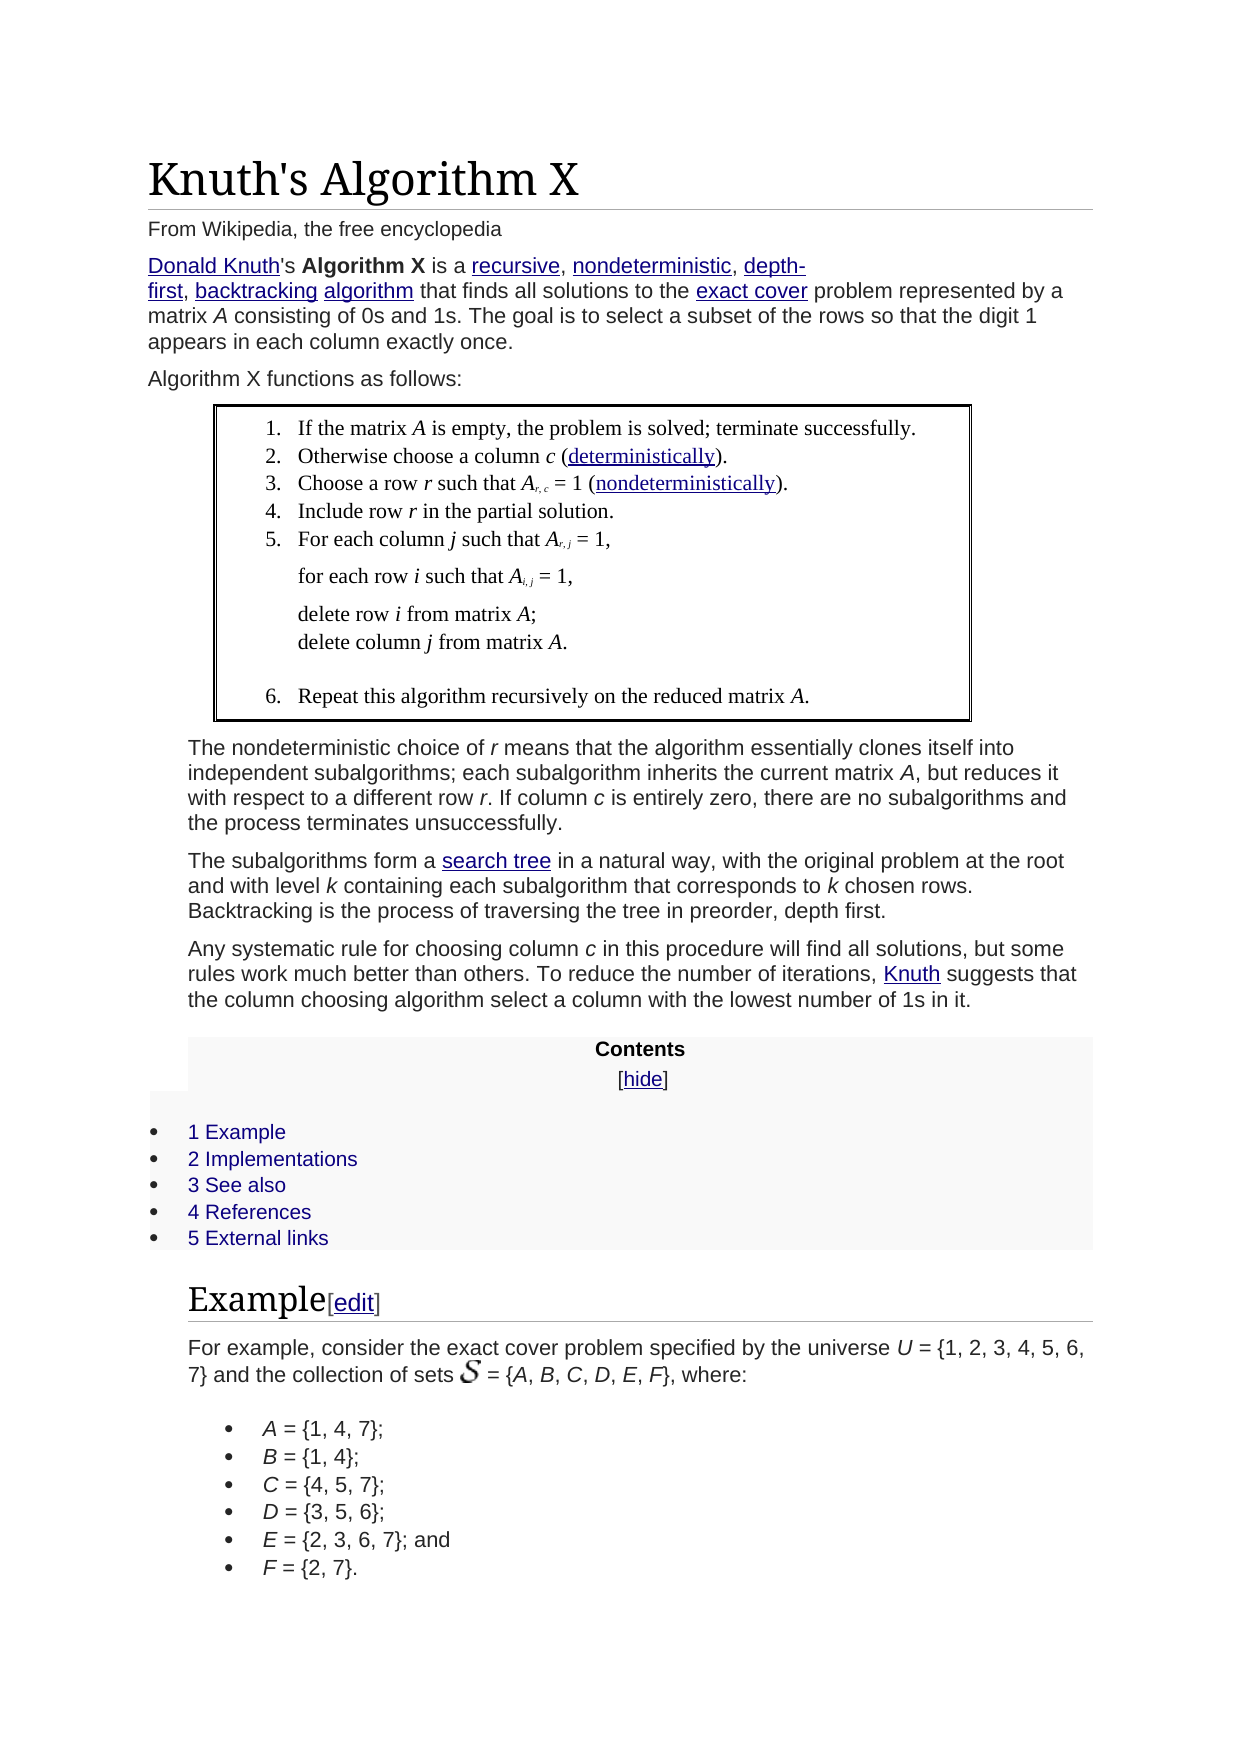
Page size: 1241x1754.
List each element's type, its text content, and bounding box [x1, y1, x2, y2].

list D = {3, 5, 6}; [225, 1499, 1093, 1524]
text [hide] [188, 1067, 1093, 1091]
text The nondeterministic choice of r means that the algorithm essentially clones itself into independent subalgorithms; each subalgorithm inherits the current matrix A, but reduces it with respect to a different row r. If column c is entirely zero, there are no subalgorithms and the process terminates unsuccessfully. [188, 734, 1093, 835]
text Contents [188, 1037, 1093, 1061]
list C = {4, 5, 7}; [225, 1471, 1093, 1497]
list B = {1, 4}; [225, 1444, 1093, 1469]
list 4 References [150, 1200, 1093, 1224]
list 5 External links [150, 1226, 1093, 1250]
list A = {1, 4, 7}; [225, 1416, 1093, 1441]
text Knuth's Algorithm X [148, 148, 1093, 209]
list 3 See also [150, 1173, 1093, 1197]
list 2 Implementations [150, 1147, 1093, 1171]
picture [460, 1360, 481, 1383]
text Donald Knuth's Algorithm X is a recursive, nondeterministic, depth-first, backtracking algorithm that finds all solutions to the exact cover problem represented by a matrix A consisting of 0s and 1s. The goal is to select a subset of the rows so that the digit 1 appears in each column exactly once. [148, 253, 1093, 354]
list 1 Example [150, 1120, 1093, 1144]
list E = {2, 3, 6, 7}; and [225, 1527, 1093, 1552]
text For example, consider the exact cover problem specified by the universe U = {1, 2, 3, 4, 5, 6, 7} and the collection of sets = {A, B, C, D, E, F}, where: [188, 1335, 1093, 1387]
text Algorithm X functions as follows: [148, 366, 1093, 391]
text The subalgorithms form a search tree in a natural way, with the original problem at the root and with level k containing each subalgorithm that corresponds to k chosen rows. Backtracking is the process of traversing the tree in preorder, depth first. [188, 848, 1093, 923]
text Any systematic rule for choosing column c in this procedure will find all solutions, but some rules work much better than others. To reduce the number of iterations, Knuth suggests that the column choosing algorithm select a column with the lowest number of 1s in it. [188, 936, 1093, 1012]
table_header If the matrix A is empty, the problem is solved; terminate successfully. Otherwise choose a column c (deterministically). Choose a row r such that Ar, c = 1 (nondeterministically). Include row r in the partial solution. For each column j such that Ar, j = 1, for each row i such that Ai, j = 1, delete row i from matrix A; delete column j from matrix A. Repeat this algorithm recursively on the reduced matrix A. [217, 407, 969, 719]
text Example[edit] [188, 1275, 1093, 1321]
text From Wikipedia, the free encyclopedia [148, 216, 1093, 240]
list F = {2, 7}. [225, 1554, 1093, 1580]
